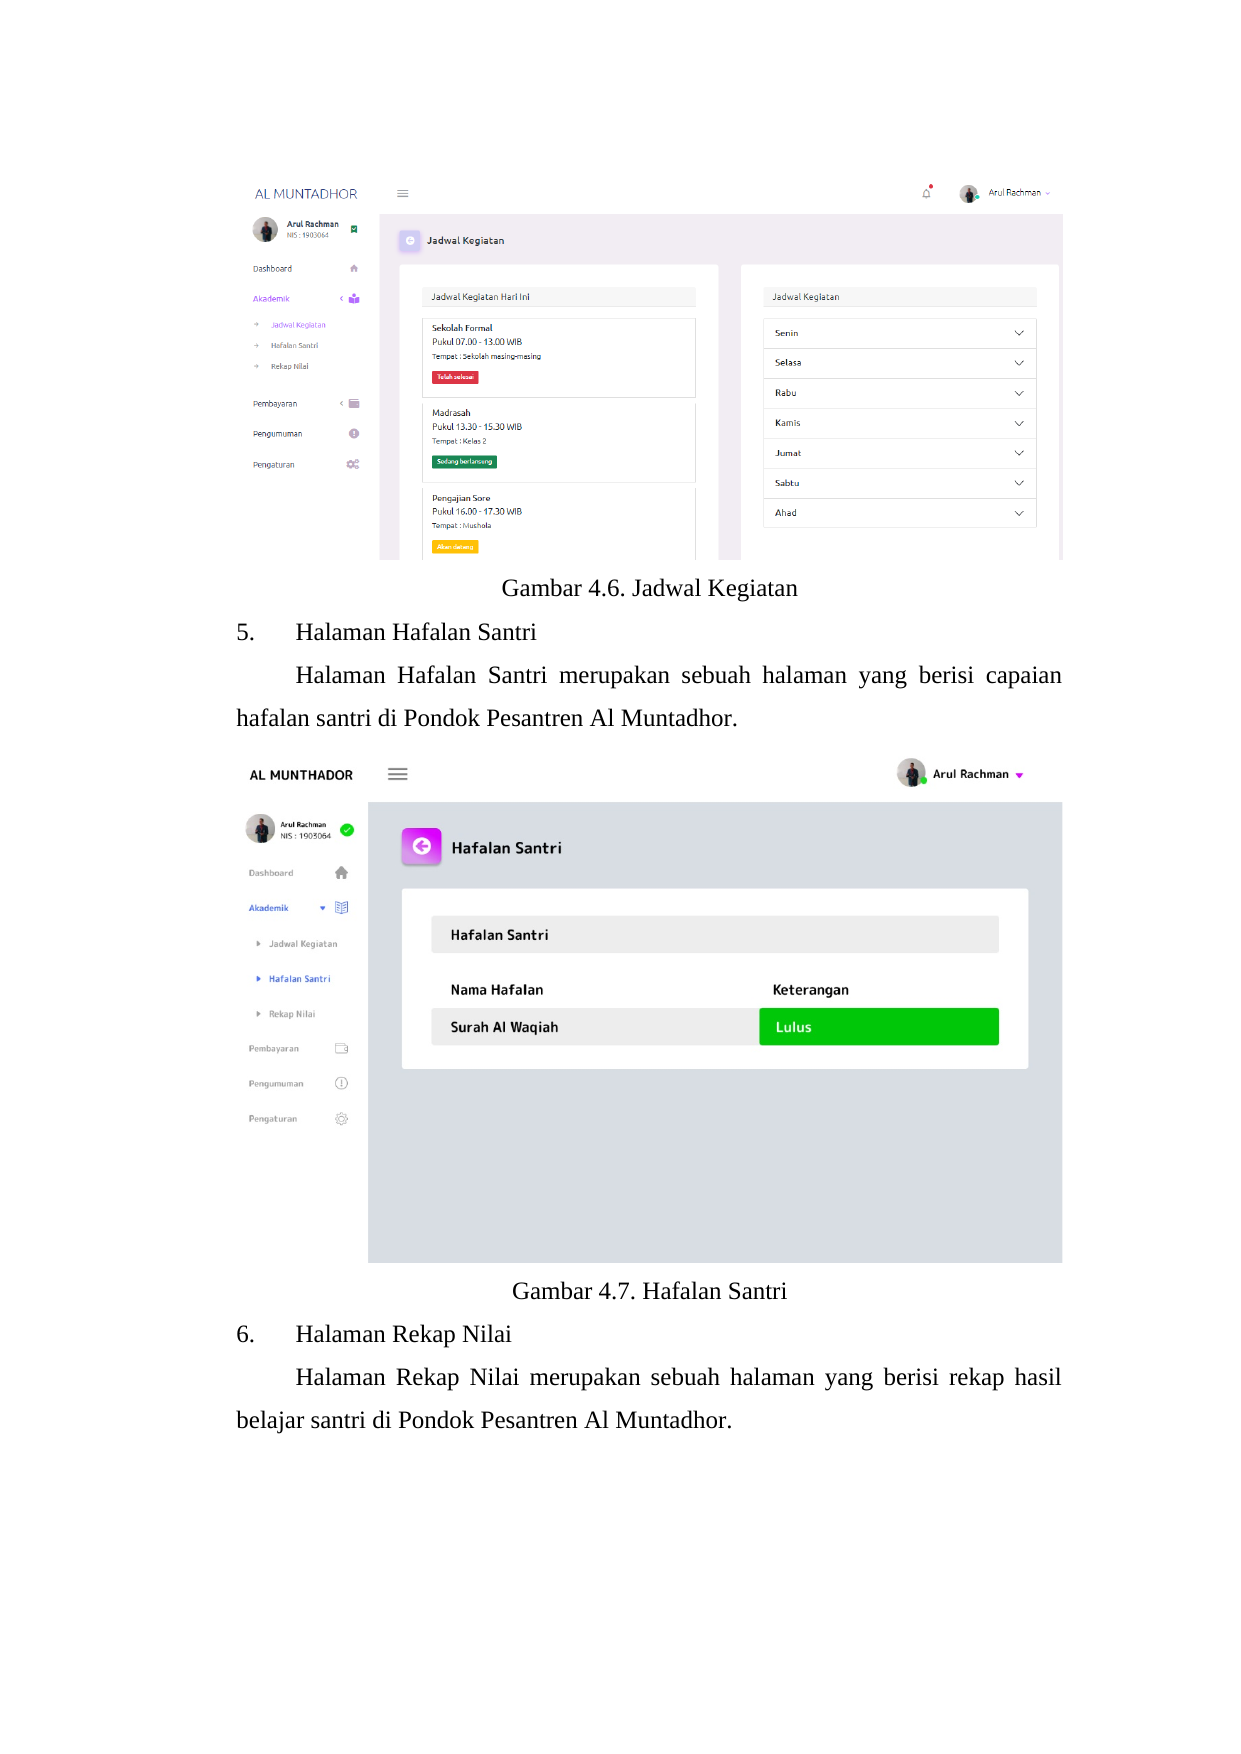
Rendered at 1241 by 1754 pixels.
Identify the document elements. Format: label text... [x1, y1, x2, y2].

picture [236, 746, 1063, 1263]
text Halaman Rekap Nilai merupakan sebuah halaman yang berisi rekap hasil belajar santri di Pondok Pesantren Al Muntadhor. [236, 1362, 1063, 1434]
text Gambar 4.6. Jadwal Kegiatan [236, 573, 1063, 602]
picture [236, 177, 1063, 560]
list Halaman Hafalan Santri [236, 617, 1063, 645]
list Halaman Rekap Nilai [236, 1319, 1063, 1348]
text Halaman Hafalan Santri merupakan sebuah halaman yang berisi capaian hafalan santri di Pondok Pesantren Al Muntadhor. [236, 660, 1063, 732]
text Gambar 4.7. Hafalan Santri [236, 1276, 1063, 1305]
